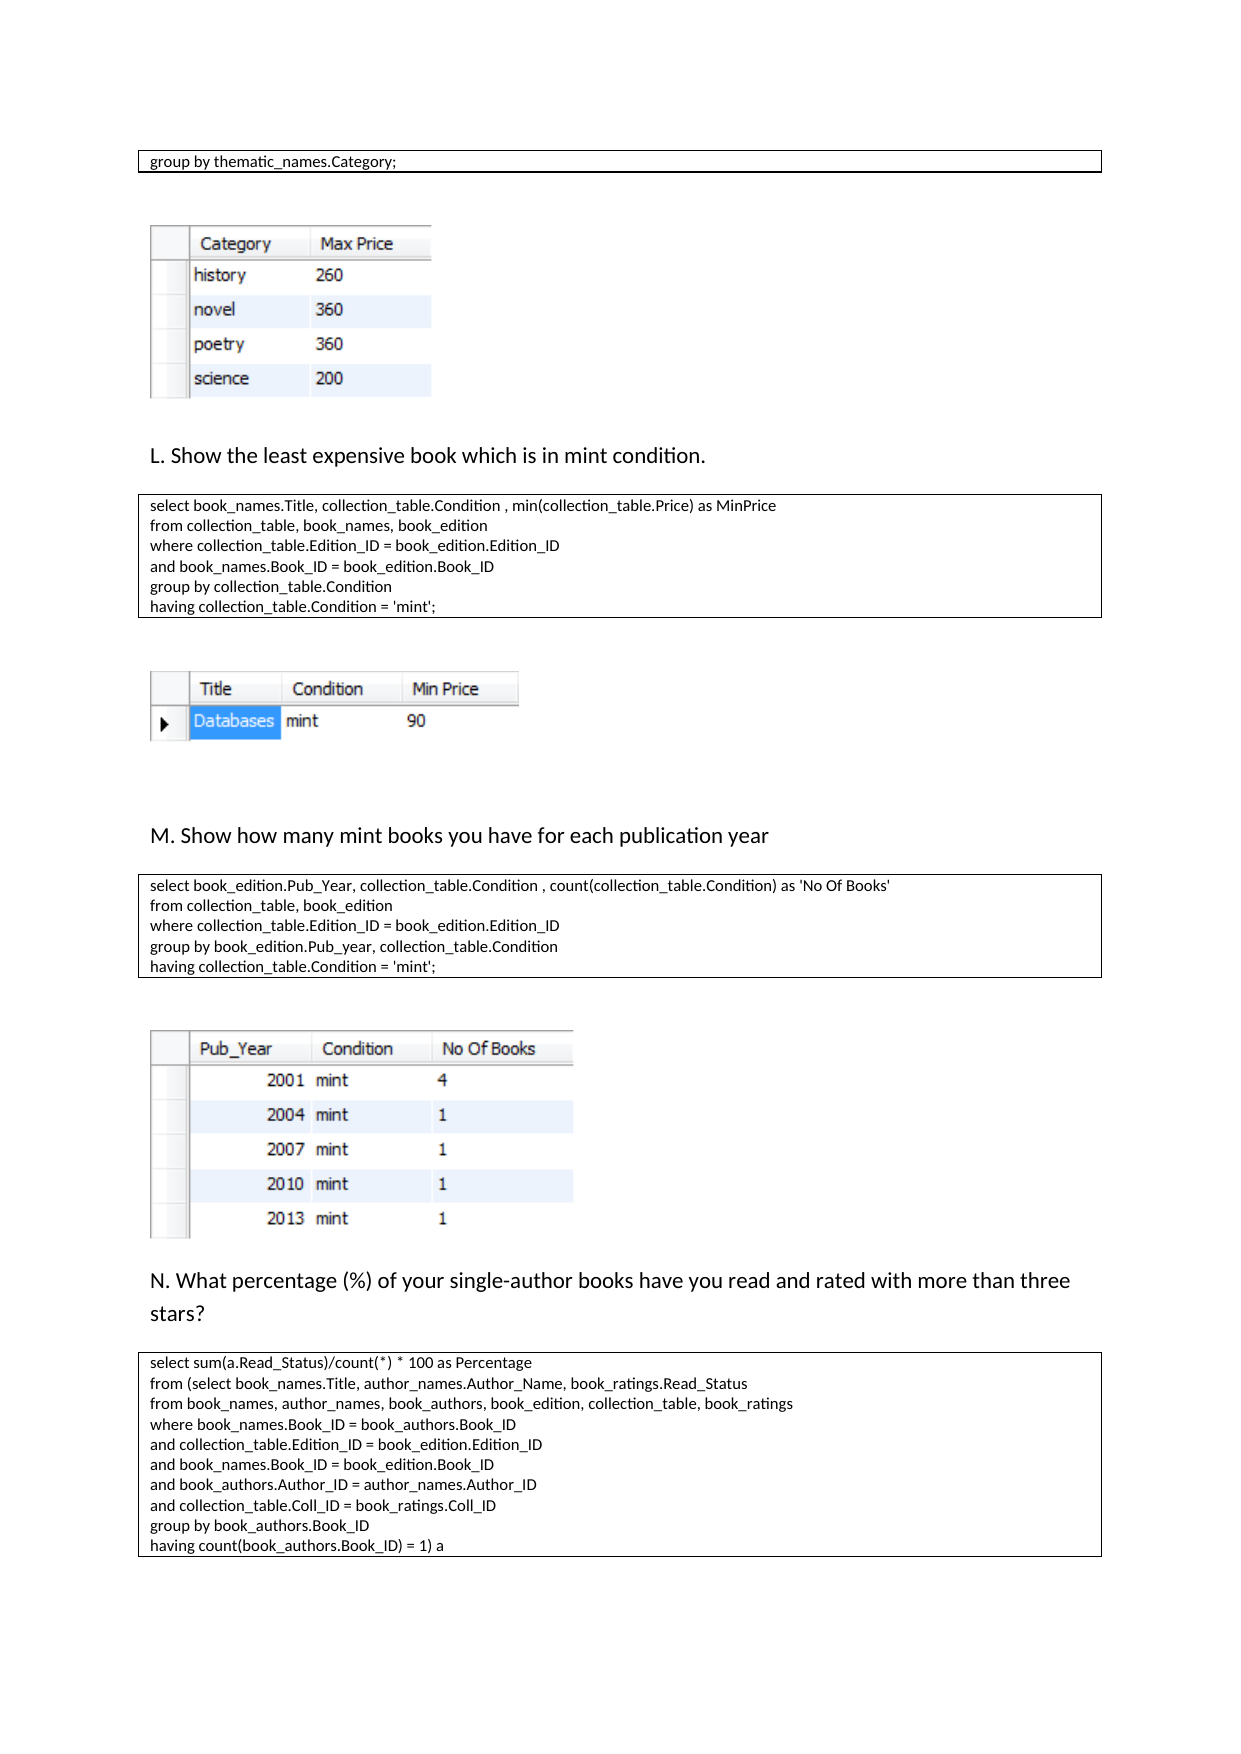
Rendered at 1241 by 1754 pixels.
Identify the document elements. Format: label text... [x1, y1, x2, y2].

table_header select book_edition.Pub_Year, collection_table.Condition , count(collection_table.Condition) as 'No Of Books' from collection_table, book_edition where collection_table.Edition_ID = book_edition.Edition_ID group by book_edition.Pub_year, collection_table.Condition having collection_table.Condition = 'mint'; [139, 875, 1101, 977]
table_header select book_names.Title, collection_table.Condition , min(collection_table.Price) as MinPrice from collection_table, book_names, book_edition where collection_table.Edition_ID = book_edition.Edition_ID and book_names.Book_ID = book_edition.Book_ID group by collection_table.Condition having collection_table.Condition = 'mint'; [139, 495, 1101, 617]
table_header select sum(a.Read_Status)/count(*) * 100 as Percentage from (select book_names.Title, author_names.Author_Name, book_ratings.Read_Status from book_names, author_names, book_authors, book_edition, collection_table, book_ratings where book_names.Book_ID = book_authors.Book_ID and collection_table.Edition_ID = book_edition.Edition_ID and book_names.Book_ID = book_edition.Book_ID and book_authors.Author_ID = author_names.Author_ID and collection_table.Coll_ID = book_ratings.Coll_ID group by book_authors.Book_ID having count(book_authors.Book_ID) = 1) a [139, 1353, 1101, 1556]
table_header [139, 151, 1101, 171]
text L. Show the least expensive book which is in mint condition. [150, 441, 1090, 469]
picture [150, 225, 432, 416]
picture [150, 1030, 574, 1242]
picture [150, 671, 519, 743]
text M. Show how many mint books you have for each publication year [150, 821, 1090, 849]
text N. What percentage (%) of your single-author books have you read and rated with more than three stars? [150, 1267, 1090, 1327]
